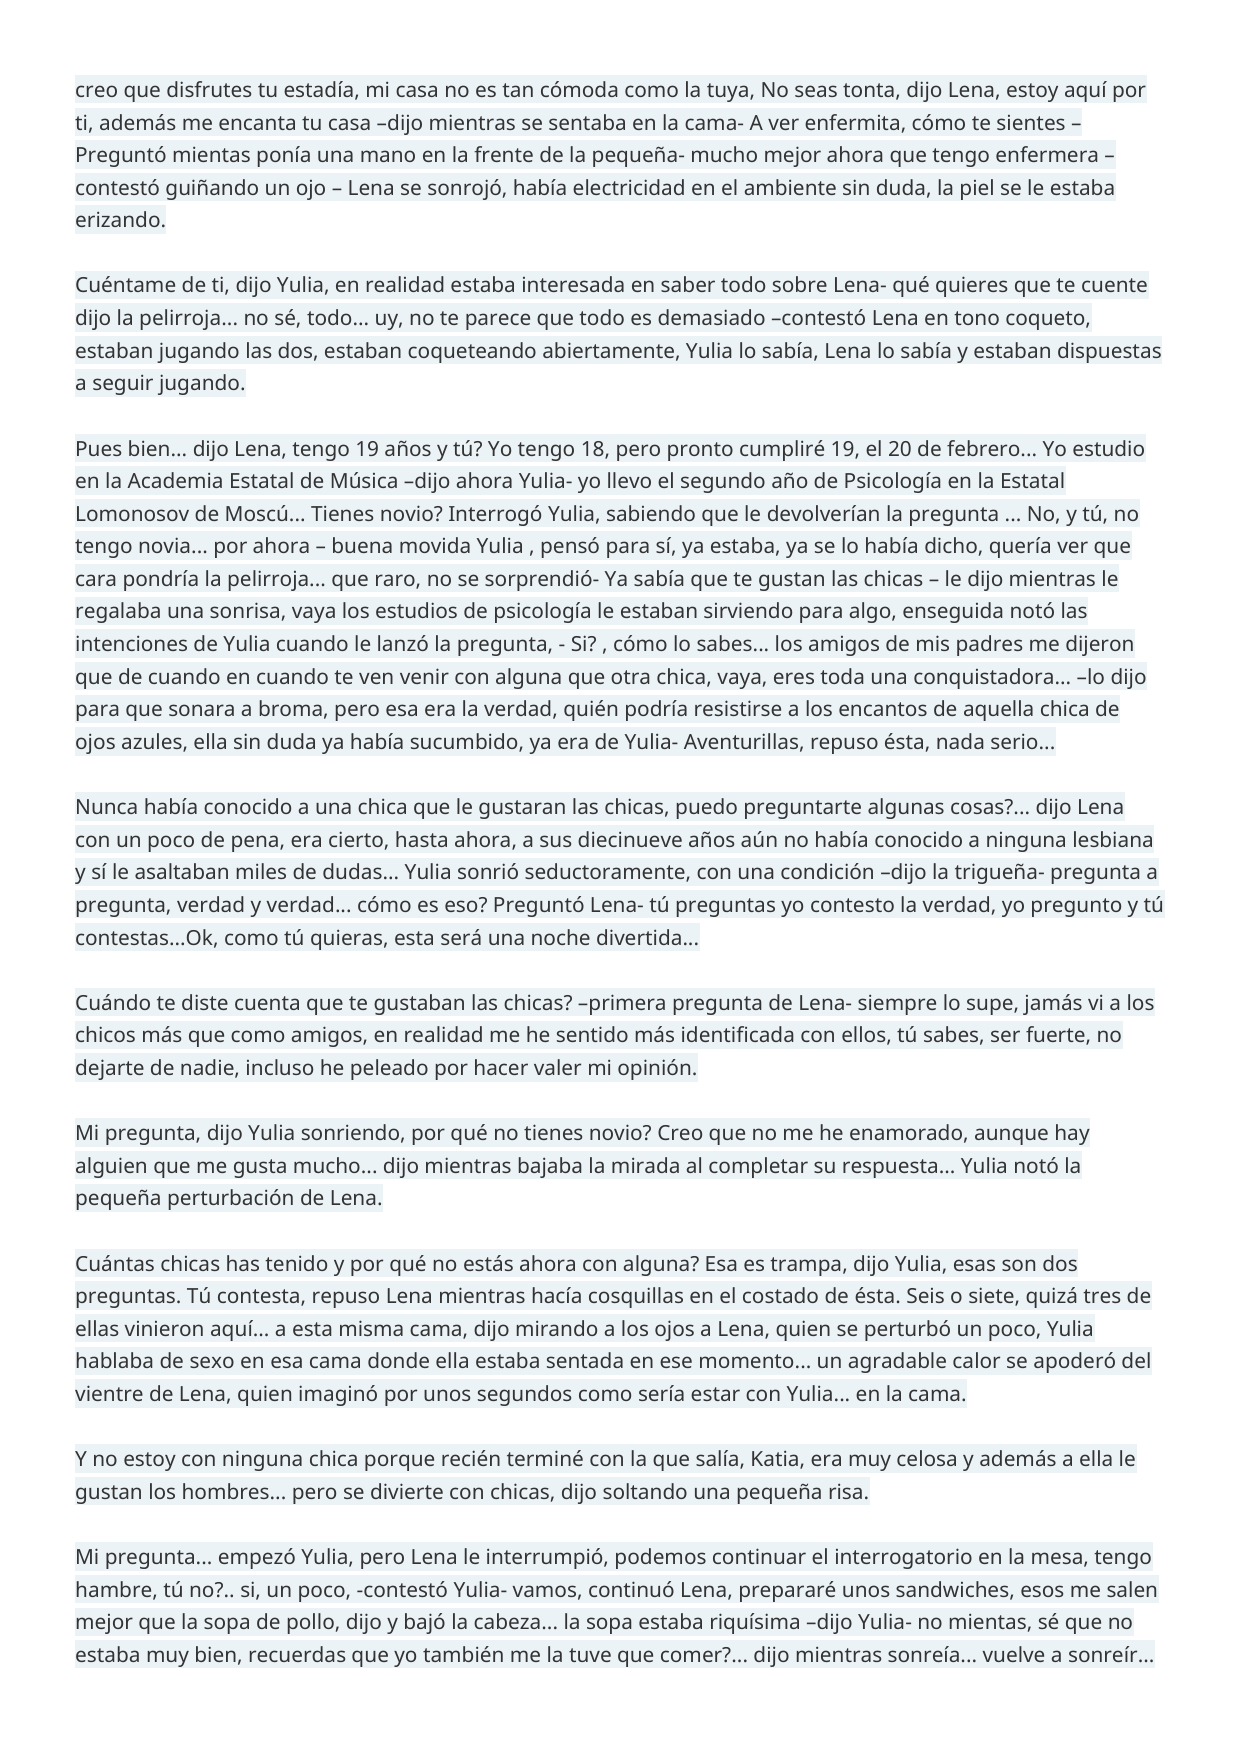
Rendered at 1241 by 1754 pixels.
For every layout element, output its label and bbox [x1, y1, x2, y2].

text [75, 918, 1165, 1668]
text [75, 75, 1165, 890]
